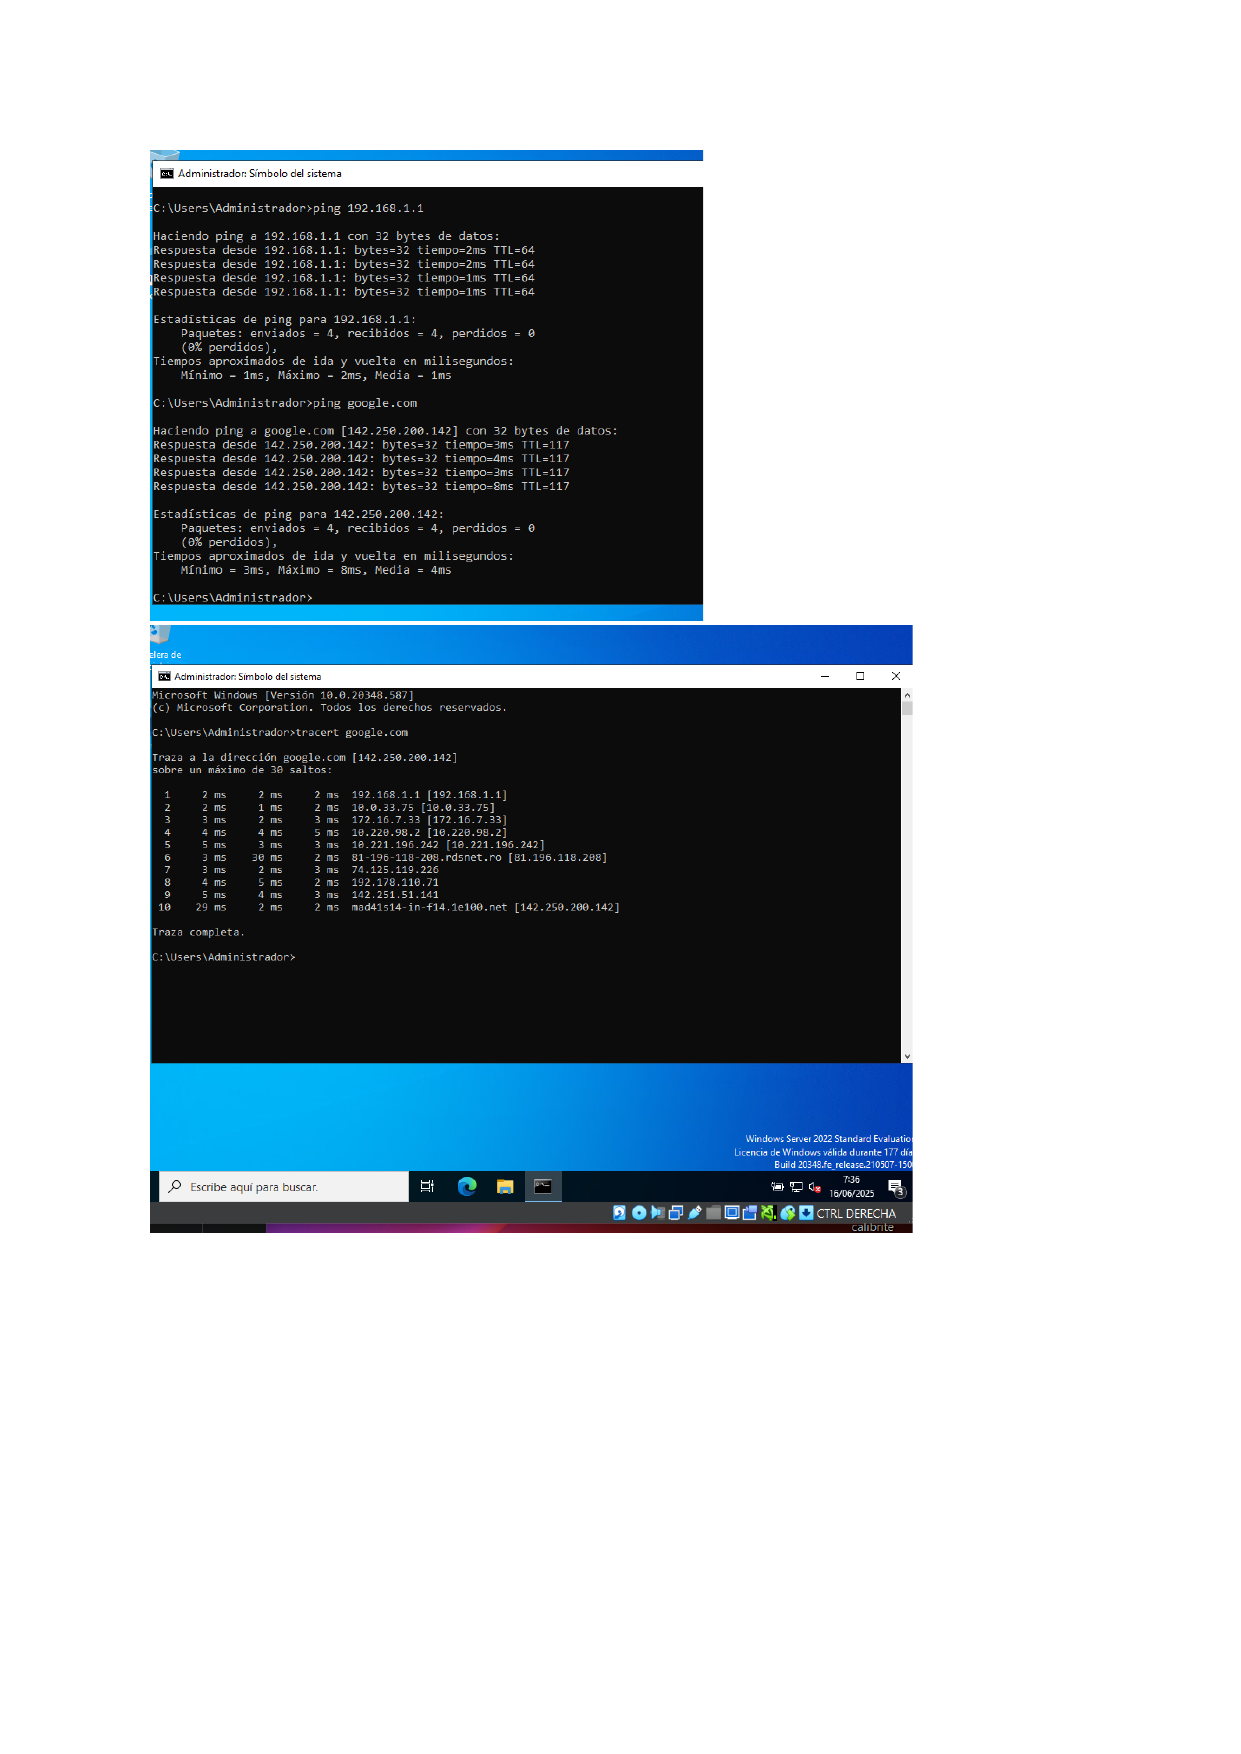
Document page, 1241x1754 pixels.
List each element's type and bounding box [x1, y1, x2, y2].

picture [150, 150, 704, 621]
picture [150, 625, 170, 643]
picture [150, 625, 913, 1233]
